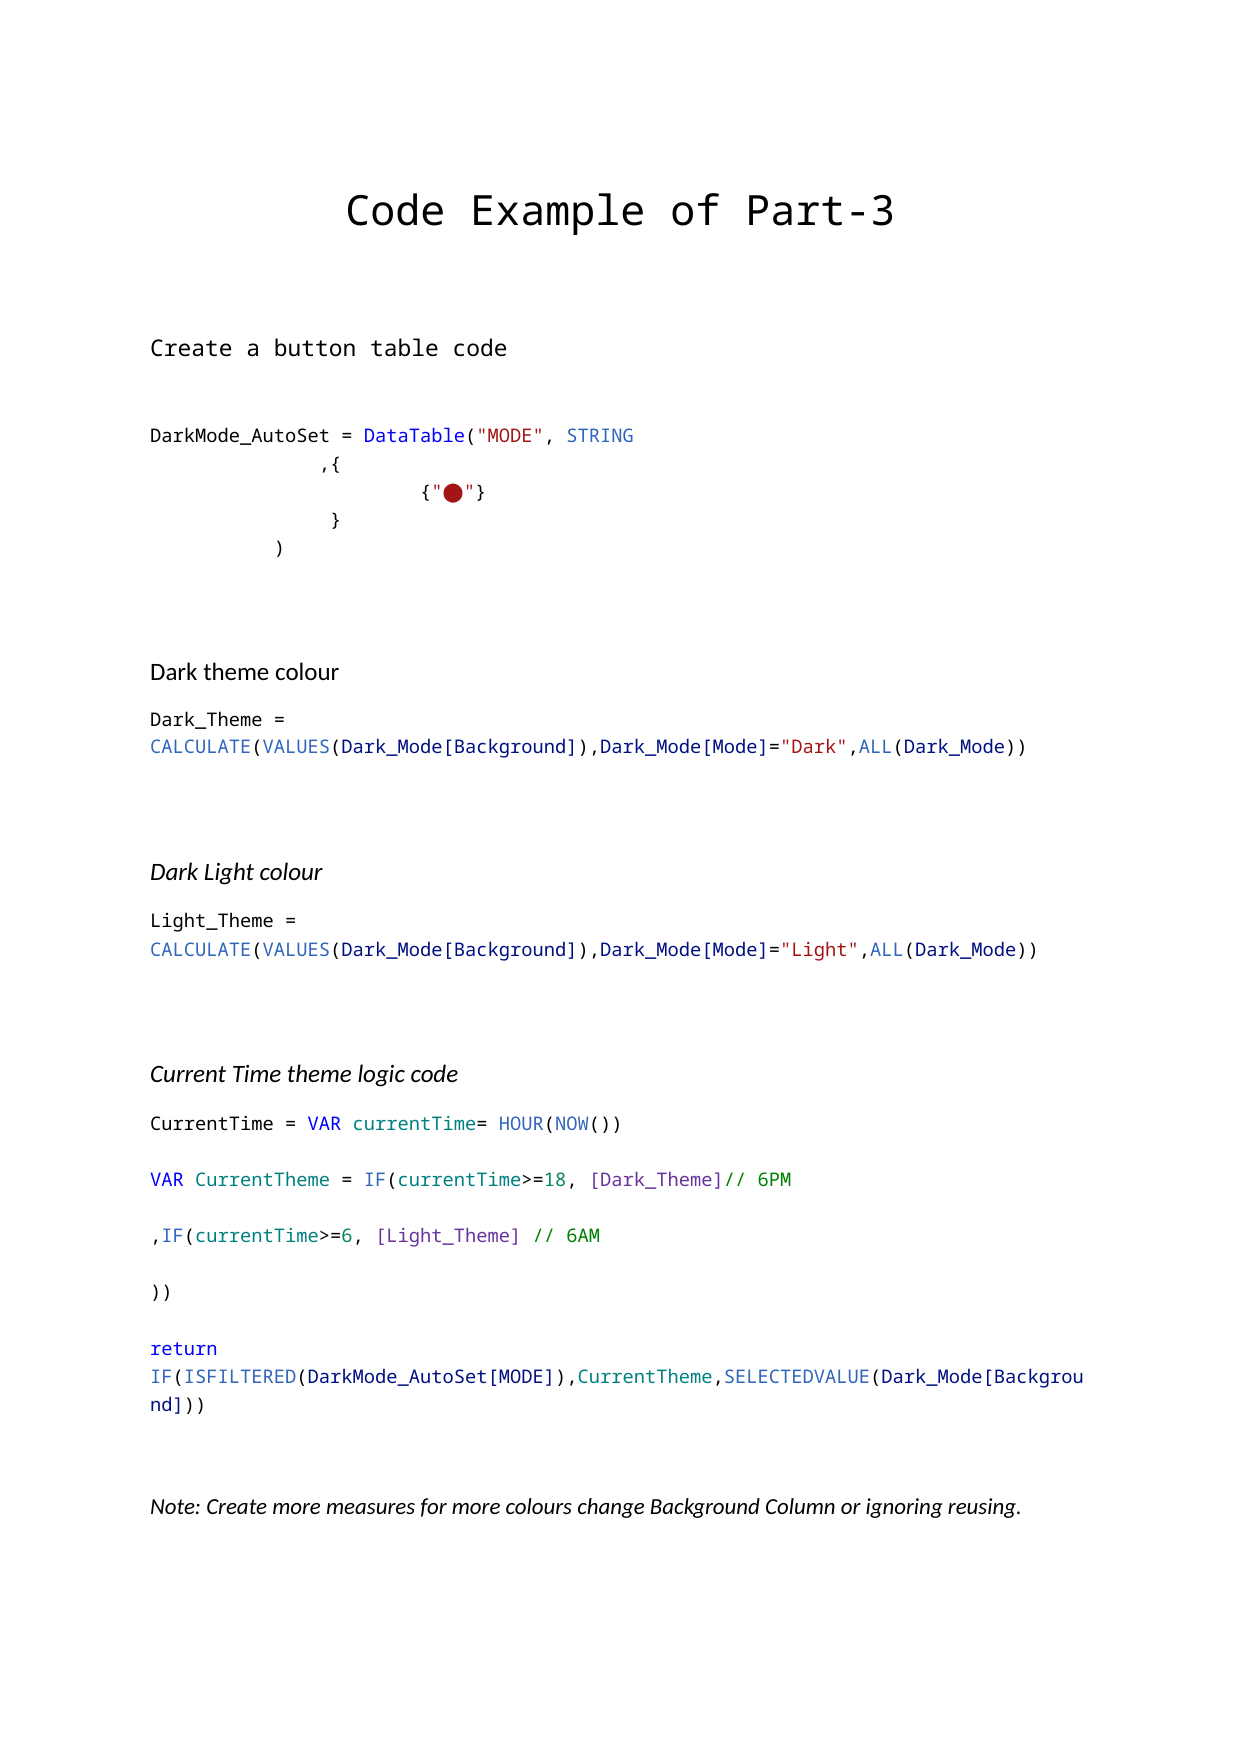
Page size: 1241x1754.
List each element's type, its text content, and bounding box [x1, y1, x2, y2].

text )) [150, 1276, 1090, 1304]
text ,IF(currentTime>=6, [Light_Theme] // 6AM [150, 1220, 1090, 1248]
text Dark_Theme = CALCULATE(VALUES(Dark_Mode[Background]),Dark_Mode[Mode]="Dark",ALL(Dark_Mode)) [150, 706, 1090, 759]
text Note: Create more measures for more colours change Background Column or ignoring reusing. [150, 1492, 1090, 1520]
text return IF(ISFILTERED(DarkMode_AutoSet[MODE]),CurrentTheme,SELECTEDVALUE(Dark_Mode[Background])) [150, 1332, 1090, 1417]
text Light_Theme = CALCULATE(VALUES(Dark_Mode[Background]),Dark_Mode[Mode]="Light",ALL(Dark_Mode)) [150, 905, 1090, 961]
text Dark Light colour [150, 856, 1090, 886]
text CurrentTime = VAR currentTime= HOUR(NOW()) [150, 1107, 1090, 1136]
text Dark theme colour [150, 656, 1090, 687]
text Current Time theme logic code [150, 1058, 1090, 1088]
text VAR CurrentTheme = IF(currentTime>=18, [Dark_Theme]// 6PM [150, 1164, 1090, 1192]
text DarkMode_AutoSet = DataTable("MODE", STRING [150, 419, 1090, 447]
text Create a button table code [150, 332, 1090, 419]
text ,{ [150, 447, 1090, 476]
text ) [150, 532, 1090, 560]
text Code Example of Part-3 [150, 181, 1090, 238]
text } [150, 504, 1090, 532]
text {"⬤"} [150, 476, 1090, 504]
